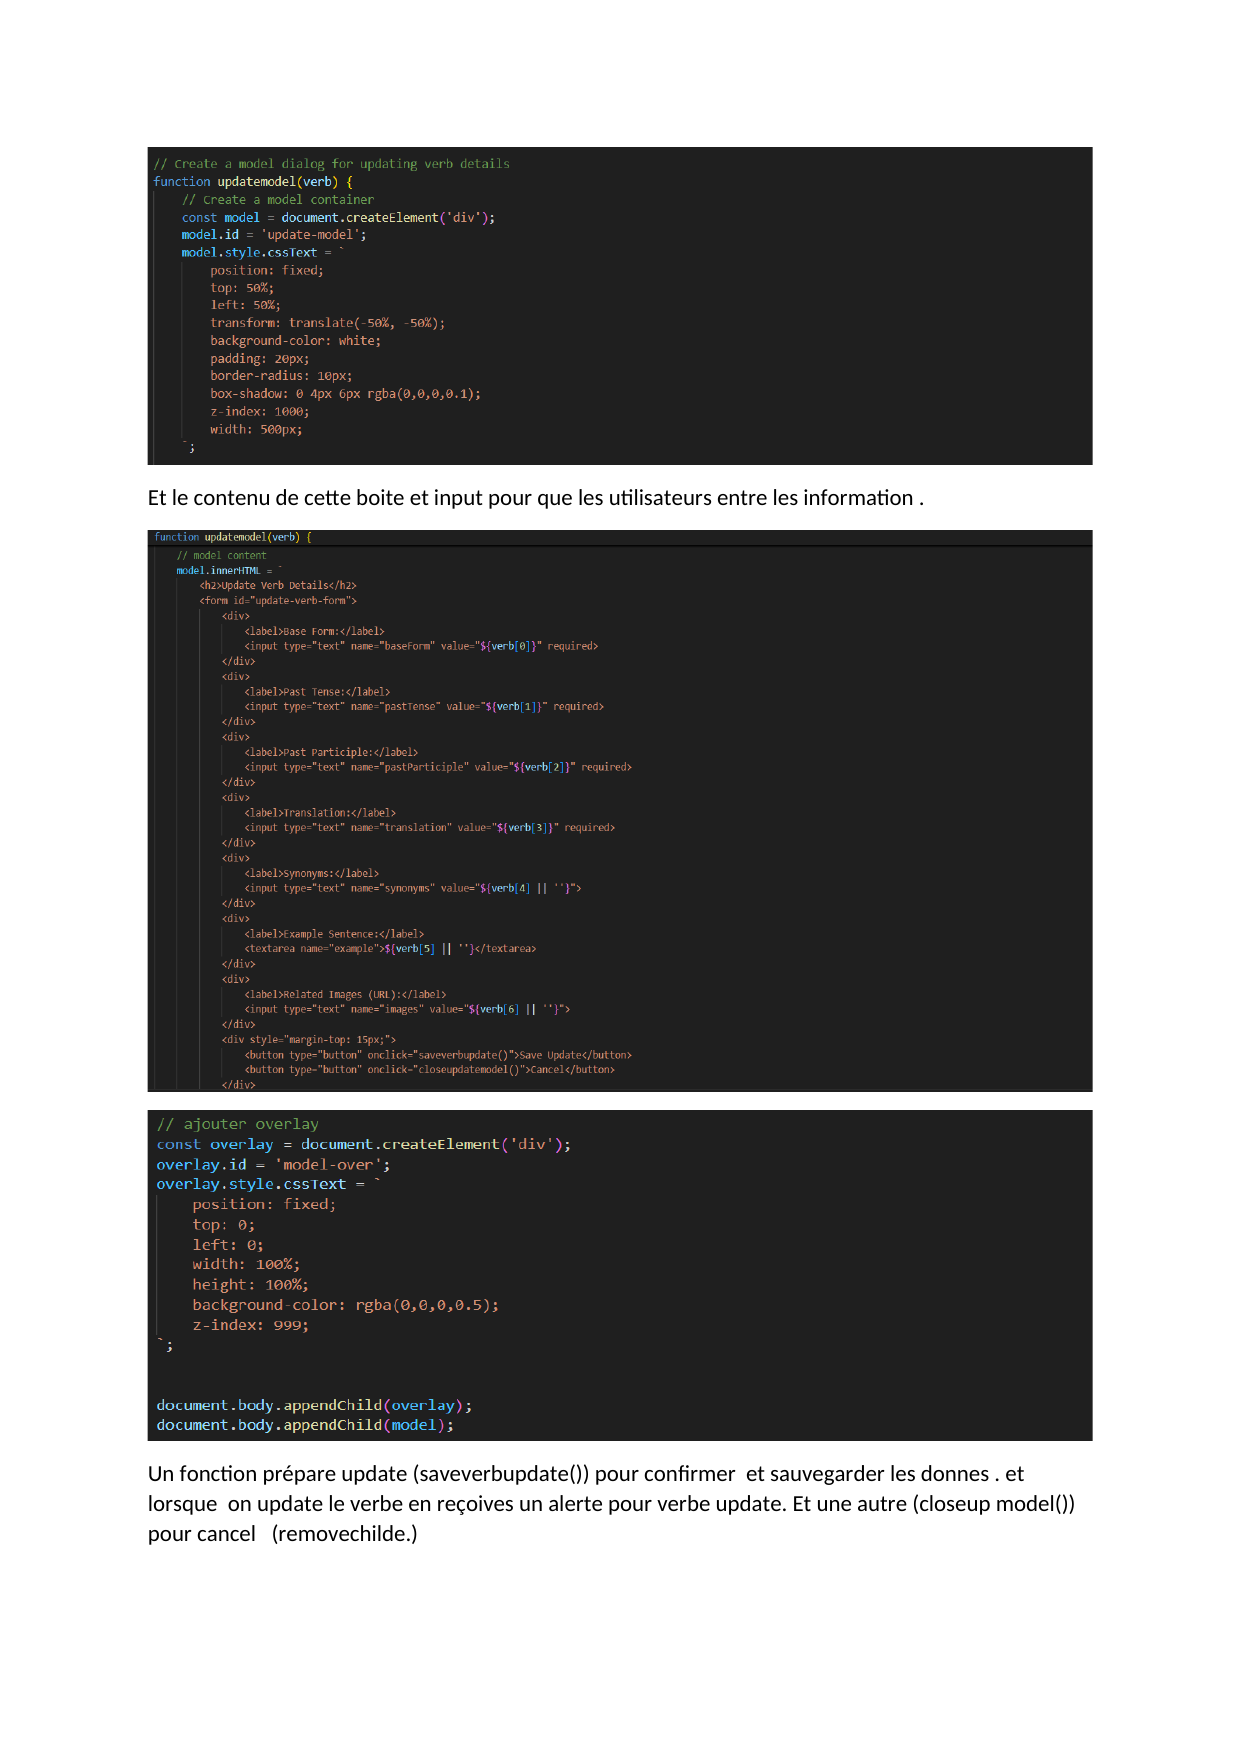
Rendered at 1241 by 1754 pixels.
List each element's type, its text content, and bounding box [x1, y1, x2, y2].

picture [147, 147, 1093, 465]
text Et le contenu de cette boite et input pour que les utilisateurs entre les information . [148, 483, 1093, 511]
picture [147, 530, 1093, 1092]
text Un fonction prépare update (saveverbupdate()) pour confirmer et sauvegarder les donnes . et lorsque on update le verbe en reçoives un alerte pour verbe update. Et une autre (closeup model()) pour cancel (removechilde.) [148, 1459, 1093, 1547]
picture [147, 1110, 1093, 1441]
